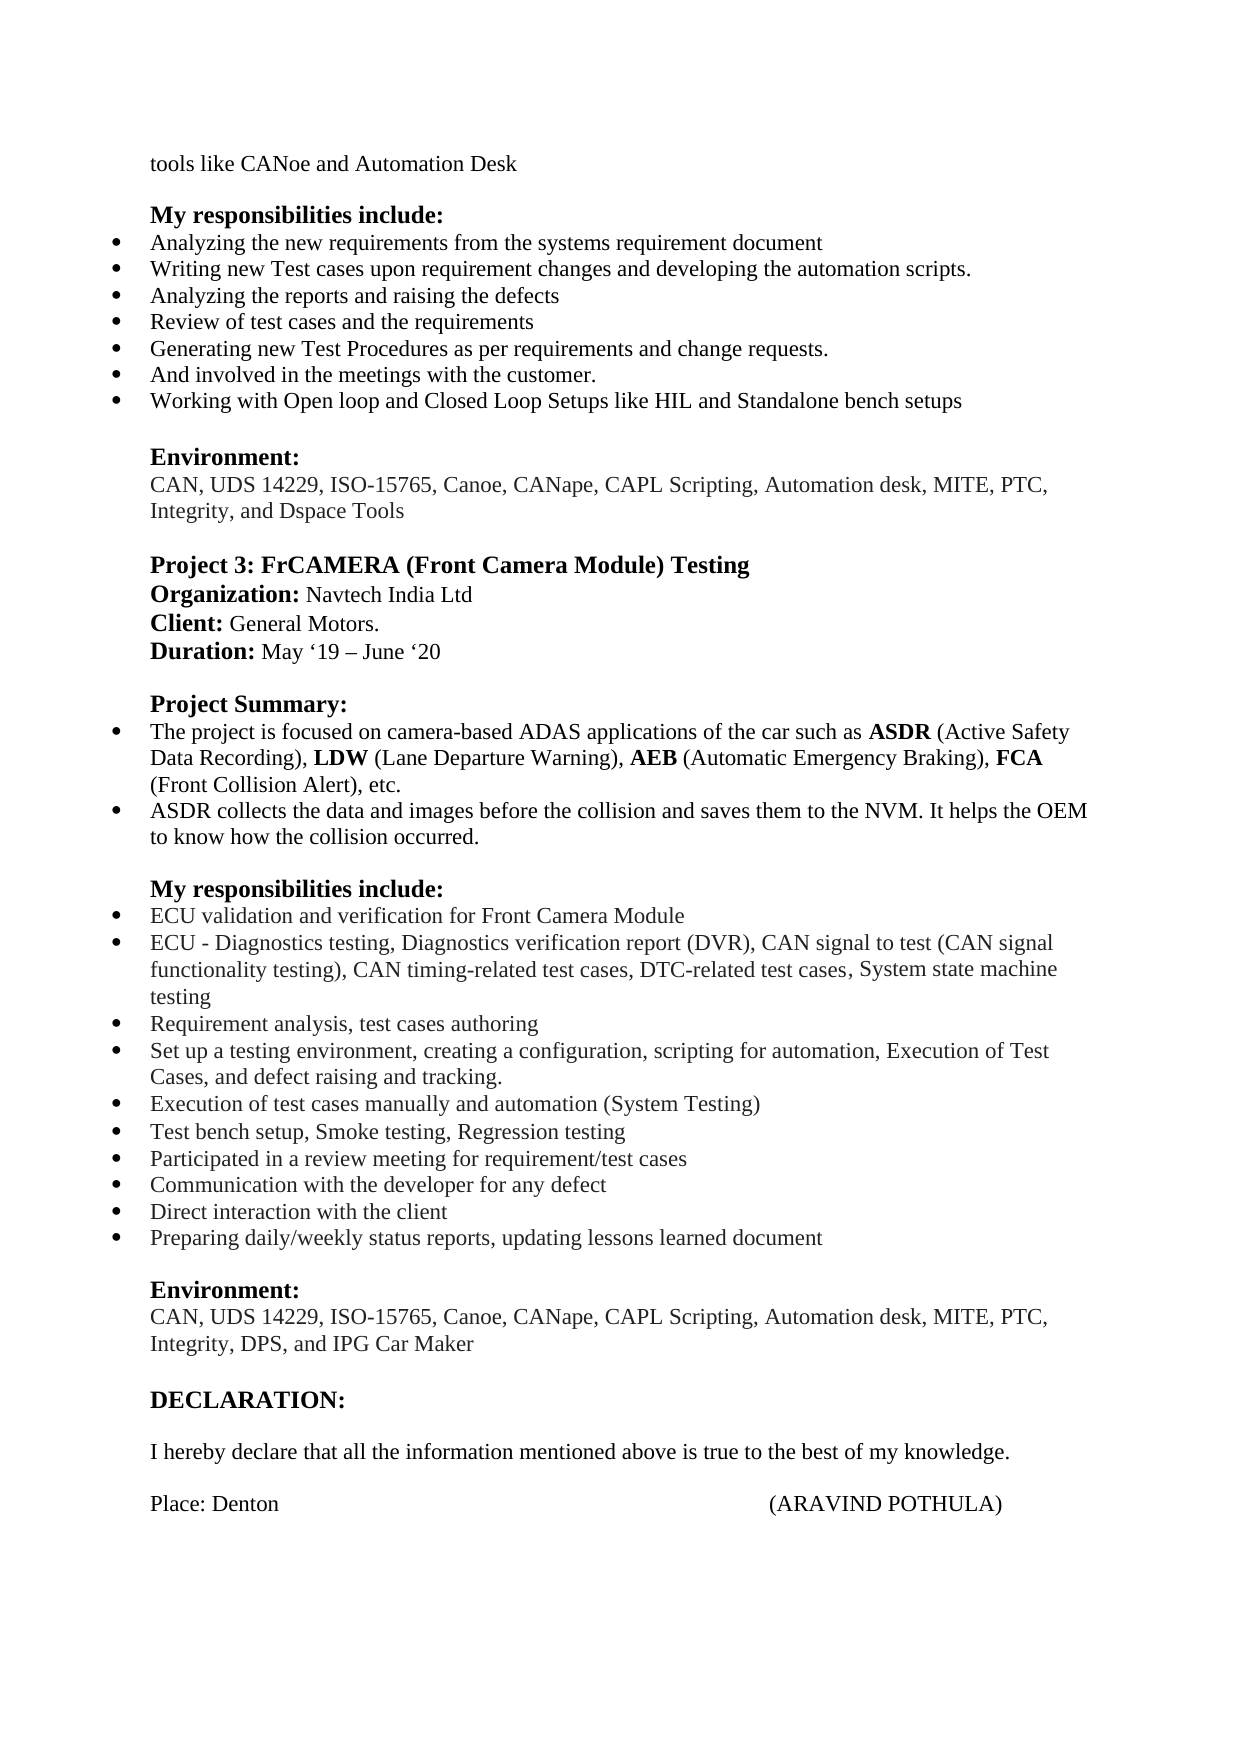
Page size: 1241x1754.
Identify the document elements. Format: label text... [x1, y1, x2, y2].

text Environment: [150, 1275, 1090, 1303]
list Execution of test cases manually and automation (System Testing) [112, 1089, 1090, 1117]
list Analyzing the new requirements from the systems requirement document [112, 229, 1090, 256]
list Set up a testing environment, creating a configuration, scripting for automation, Execution of Test Cases, and defect raising and tracking. [112, 1037, 1090, 1089]
subtitle Requirement analysis, test cases authoring [112, 1011, 1090, 1037]
list Direct interaction with the client [112, 1198, 1090, 1224]
text CAN, UDS 14229, ISO-15765, Canoe, CANape, CAPL Scripting, Automation desk, MITE, PTC, Integrity, DPS, and IPG Car Maker [150, 1303, 1090, 1356]
list Test bench setup, Smoke testing, Regression testing [112, 1117, 1090, 1145]
text Client: General Motors. [150, 608, 1090, 636]
list Analyzing the reports and raising the defects [112, 282, 1090, 308]
list ASDR collects the data and images before the collision and saves them to the NVM. It helps the OEM to know how the collision occurred. [112, 797, 1090, 850]
list The project is focused on camera-based ADAS applications of the car such as ASDR (Active Safety Data Recording), LDW (Lane Departure Warning), AEB (Automatic Emergency Braking), FCA (Front Collision Alert), etc. [112, 718, 1090, 797]
list Preparing daily/weekly status reports, updating lessons learned document [112, 1224, 1090, 1251]
list ECU - Diagnostics testing, Diagnostics verification report (DVR), CAN signal to test (CAN signal functionality testing), CAN timing-related test cases, DTC-related test cases, System state machine testing [112, 929, 1090, 1011]
text Environment: [150, 442, 1090, 471]
list Working with Open loop and Closed Loop Setups like HIL and Standalone bench setups [112, 387, 1090, 414]
list Participated in a review meeting for requirement/test cases [112, 1145, 1090, 1172]
list Writing new Test cases upon requirement changes and developing the automation scripts. [112, 256, 1090, 282]
text DECLARATION: [150, 1385, 1090, 1414]
list Review of test cases and the requirements [112, 308, 1090, 334]
list And involved in the meetings with the customer. [112, 361, 1090, 387]
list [112, 150, 1090, 176]
text My responsibilities include: [150, 874, 1090, 903]
text Organization: Navtech India Ltd [150, 579, 1090, 608]
text Project 3: FrCAMERA (Front Camera Module) Testing [150, 550, 1090, 579]
text Project Summary: [150, 689, 1090, 718]
text CAN, UDS 14229, ISO-15765, Canoe, CANape, CAPL Scripting, Automation desk, MITE, PTC, Integrity, and Dspace Tools [150, 471, 1090, 524]
text Duration: May ‘19 – June ‘20 [150, 636, 1090, 665]
text My responsibilities include: [150, 200, 1090, 229]
list ECU validation and verification for Front Camera Module [112, 903, 1090, 929]
list Generating new Test Procedures as per requirements and change requests. [112, 334, 1090, 361]
list Communication with the developer for any defect [112, 1172, 1090, 1198]
text I hereby declare that all the information mentioned above is true to the best of my knowledge. [150, 1438, 1090, 1464]
text Place: Denton (ARAVIND POTHULA) [150, 1490, 1090, 1517]
